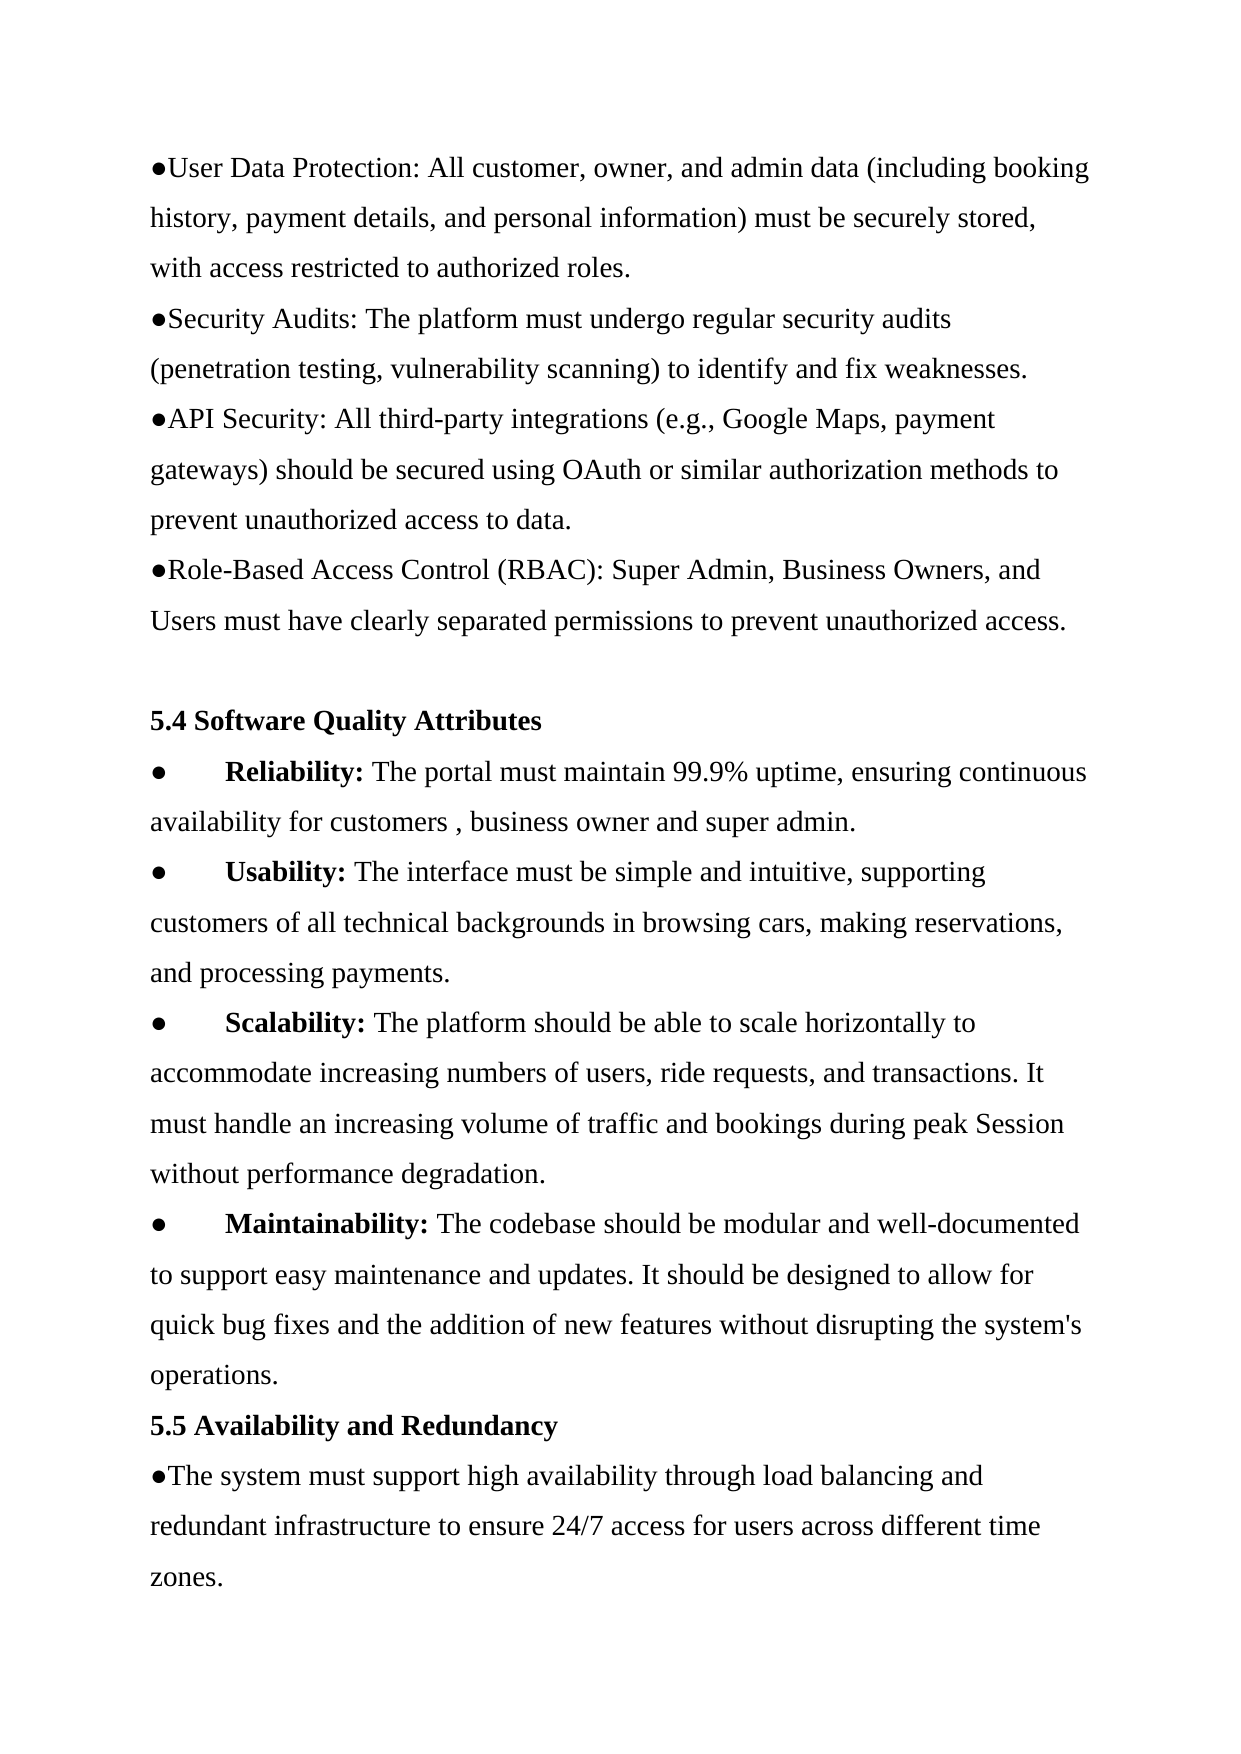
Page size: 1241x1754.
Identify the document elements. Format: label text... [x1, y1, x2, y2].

text ● Reliability: The portal must maintain 99.9% uptime, ensuring continuous availability for customers , business owner and super admin. [150, 754, 1090, 838]
text ●Security Audits: The platform must undergo regular security audits (penetration testing, vulnerability scanning) to identify and fix weaknesses. [150, 301, 1090, 385]
text ● Usability: The interface must be simple and intuitive, supporting customers of all technical backgrounds in browsing cars, making reservations, and processing payments. [150, 854, 1090, 988]
text ●The system must support high availability through load balancing and redundant infrastructure to ensure 24/7 access for users across different time zones. [150, 1458, 1090, 1592]
text ●User Data Protection: All customer, owner, and admin data (including booking history, payment details, and personal information) must be securely stored, with access restricted to authorized roles. [150, 150, 1090, 284]
text ● Scalability: The platform should be able to scale horizontally to accommodate increasing numbers of users, ride requests, and transactions. It must handle an increasing volume of traffic and bookings during peak Session without performance degradation. [150, 1005, 1090, 1190]
text 5.4 Software Quality Attributes [150, 703, 1090, 737]
text ● Maintainability: The codebase should be modular and well-documented to support easy maintenance and updates. It should be designed to allow for quick bug fixes and the addition of new features without disrupting the system's operations. [150, 1207, 1090, 1391]
text 5.5 Availability and Redundancy [150, 1408, 1090, 1441]
text ●Role-Based Access Control (RBAC): Super Admin, Business Owners, and Users must have clearly separated permissions to prevent unauthorized access. [150, 552, 1090, 636]
text ●API Security: All third-party integrations (e.g., Google Maps, payment gateways) should be secured using OAuth or similar authorization methods to prevent unauthorized access to data. [150, 402, 1090, 536]
